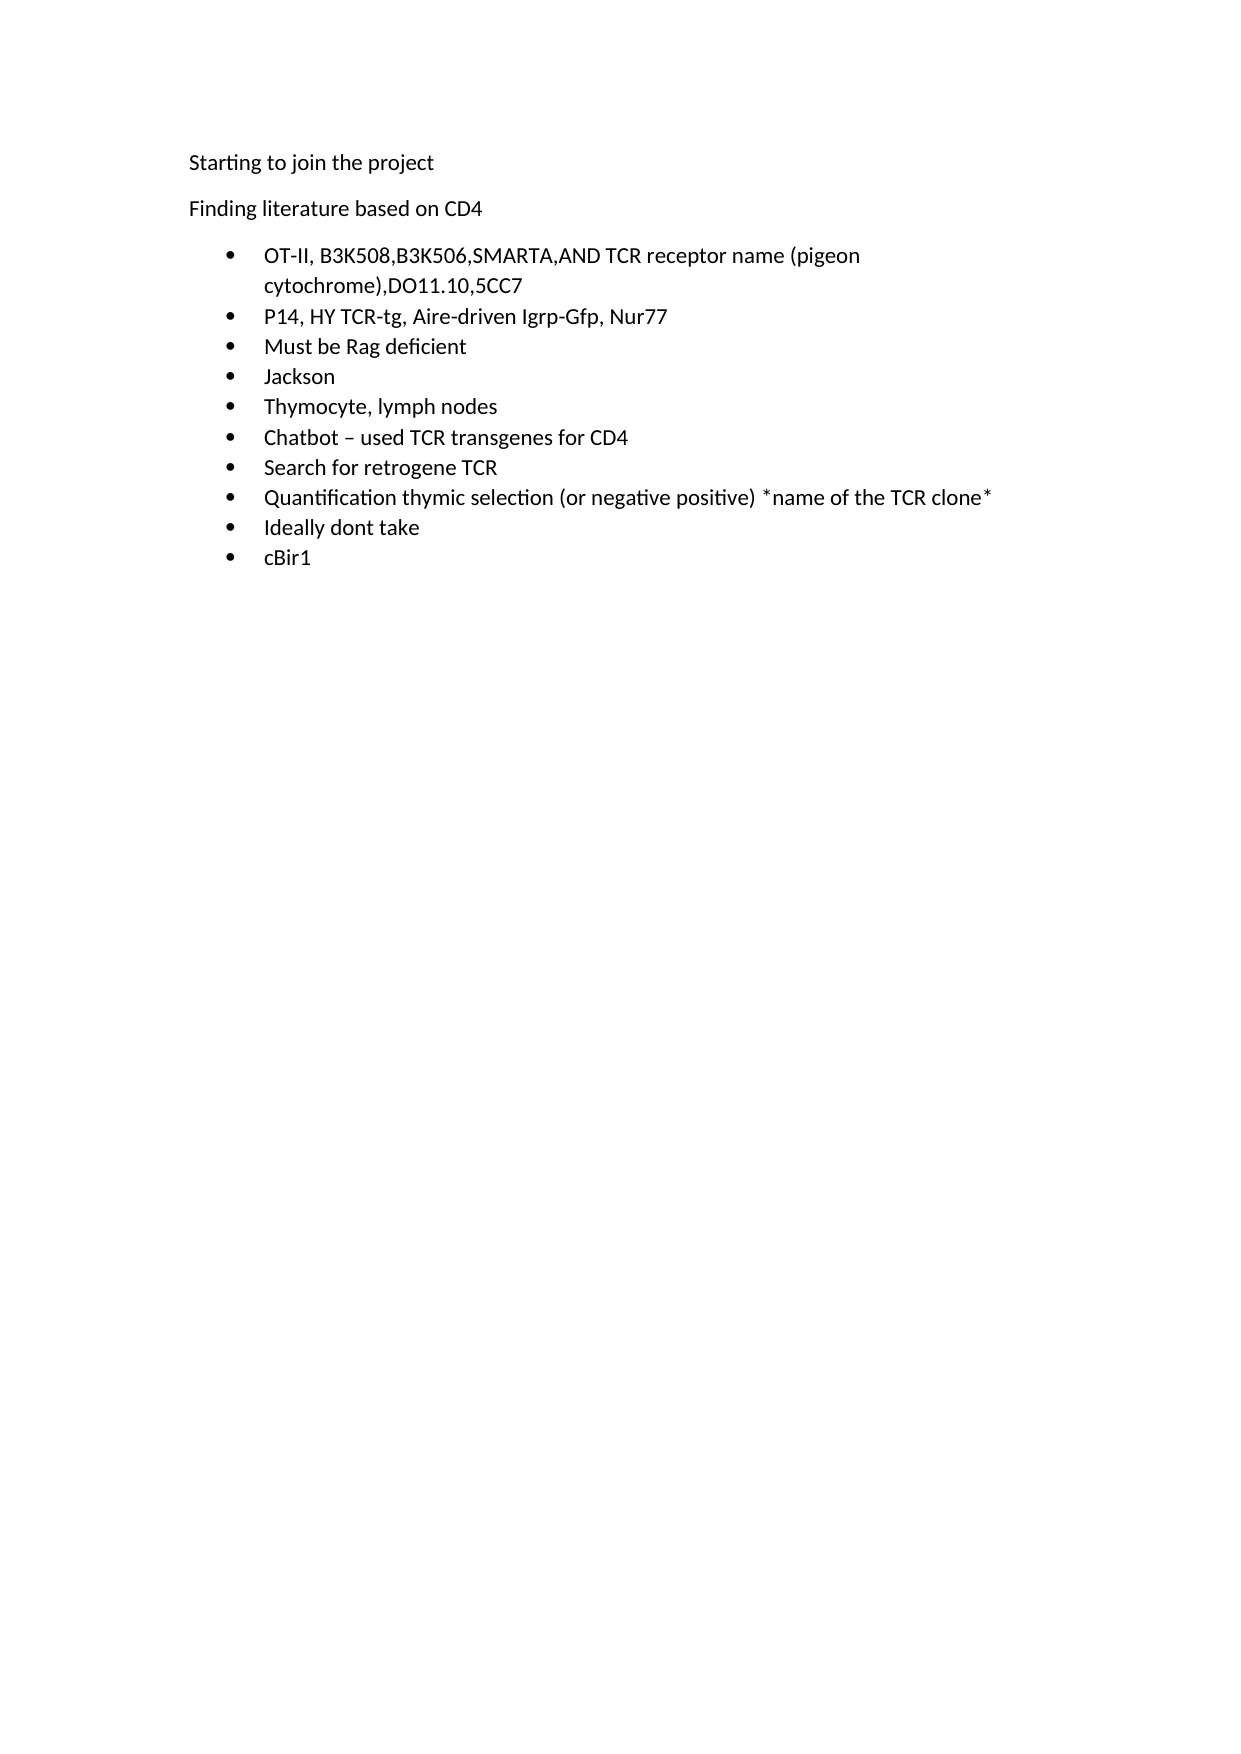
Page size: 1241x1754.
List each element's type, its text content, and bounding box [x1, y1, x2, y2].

list Must be Rag deficient [226, 332, 1093, 360]
list P14, HY TCR-tg, Aire-driven Igrp-Gfp, Nur77 [226, 302, 1093, 330]
list Jackson [226, 362, 1093, 390]
list Thymocyte, lymph nodes [226, 392, 1093, 420]
list cBir1 [226, 543, 1093, 571]
list Chatbot – used TCR transgenes for CD4 [226, 423, 1093, 451]
list Quantification thymic selection (or negative positive) *name of the TCR clone* [226, 483, 1093, 511]
text Finding literature based on CD4 [148, 194, 1093, 222]
list Search for retrogene TCR [226, 453, 1093, 481]
text Starting to join the project [148, 148, 1093, 176]
list Ideally dont take [226, 513, 1093, 541]
list OT-II, B3K508,B3K506,SMARTA,AND TCR receptor name (pigeon cytochrome),DO11.10,5CC7 [226, 241, 1093, 299]
